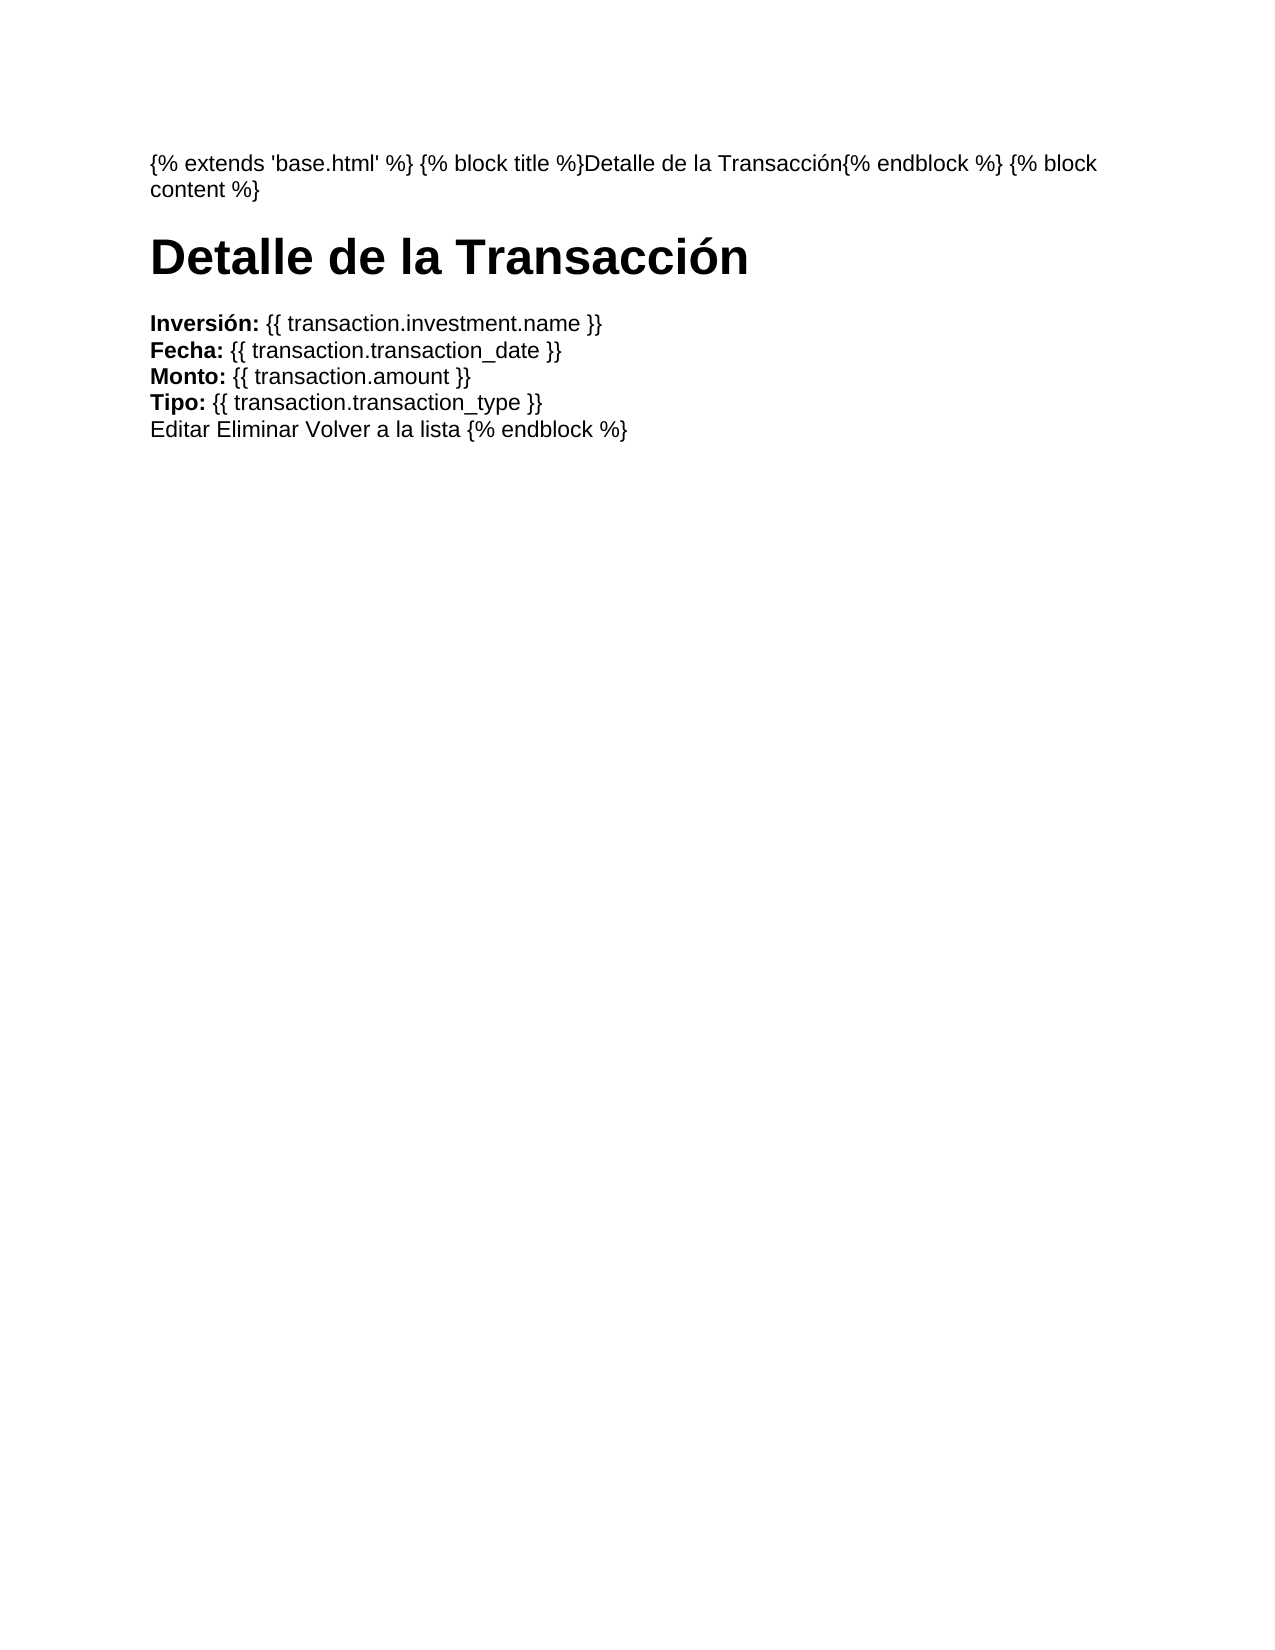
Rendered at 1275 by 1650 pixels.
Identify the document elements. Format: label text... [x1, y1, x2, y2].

text Inversión: {{ transaction.investment.name }} [150, 310, 1125, 337]
subtitle Detalle de la Transacción [150, 228, 1125, 285]
text Tipo: {{ transaction.transaction_type }} [150, 389, 1125, 416]
text {% extends 'base.html' %} {% block title %}Detalle de la Transacción{% endblock %} {% block content %} [150, 150, 1125, 203]
text Monto: {{ transaction.amount }} [150, 363, 1125, 389]
text Editar Eliminar Volver a la lista {% endblock %} [150, 416, 1125, 442]
text Fecha: {{ transaction.transaction_date }} [150, 337, 1125, 363]
